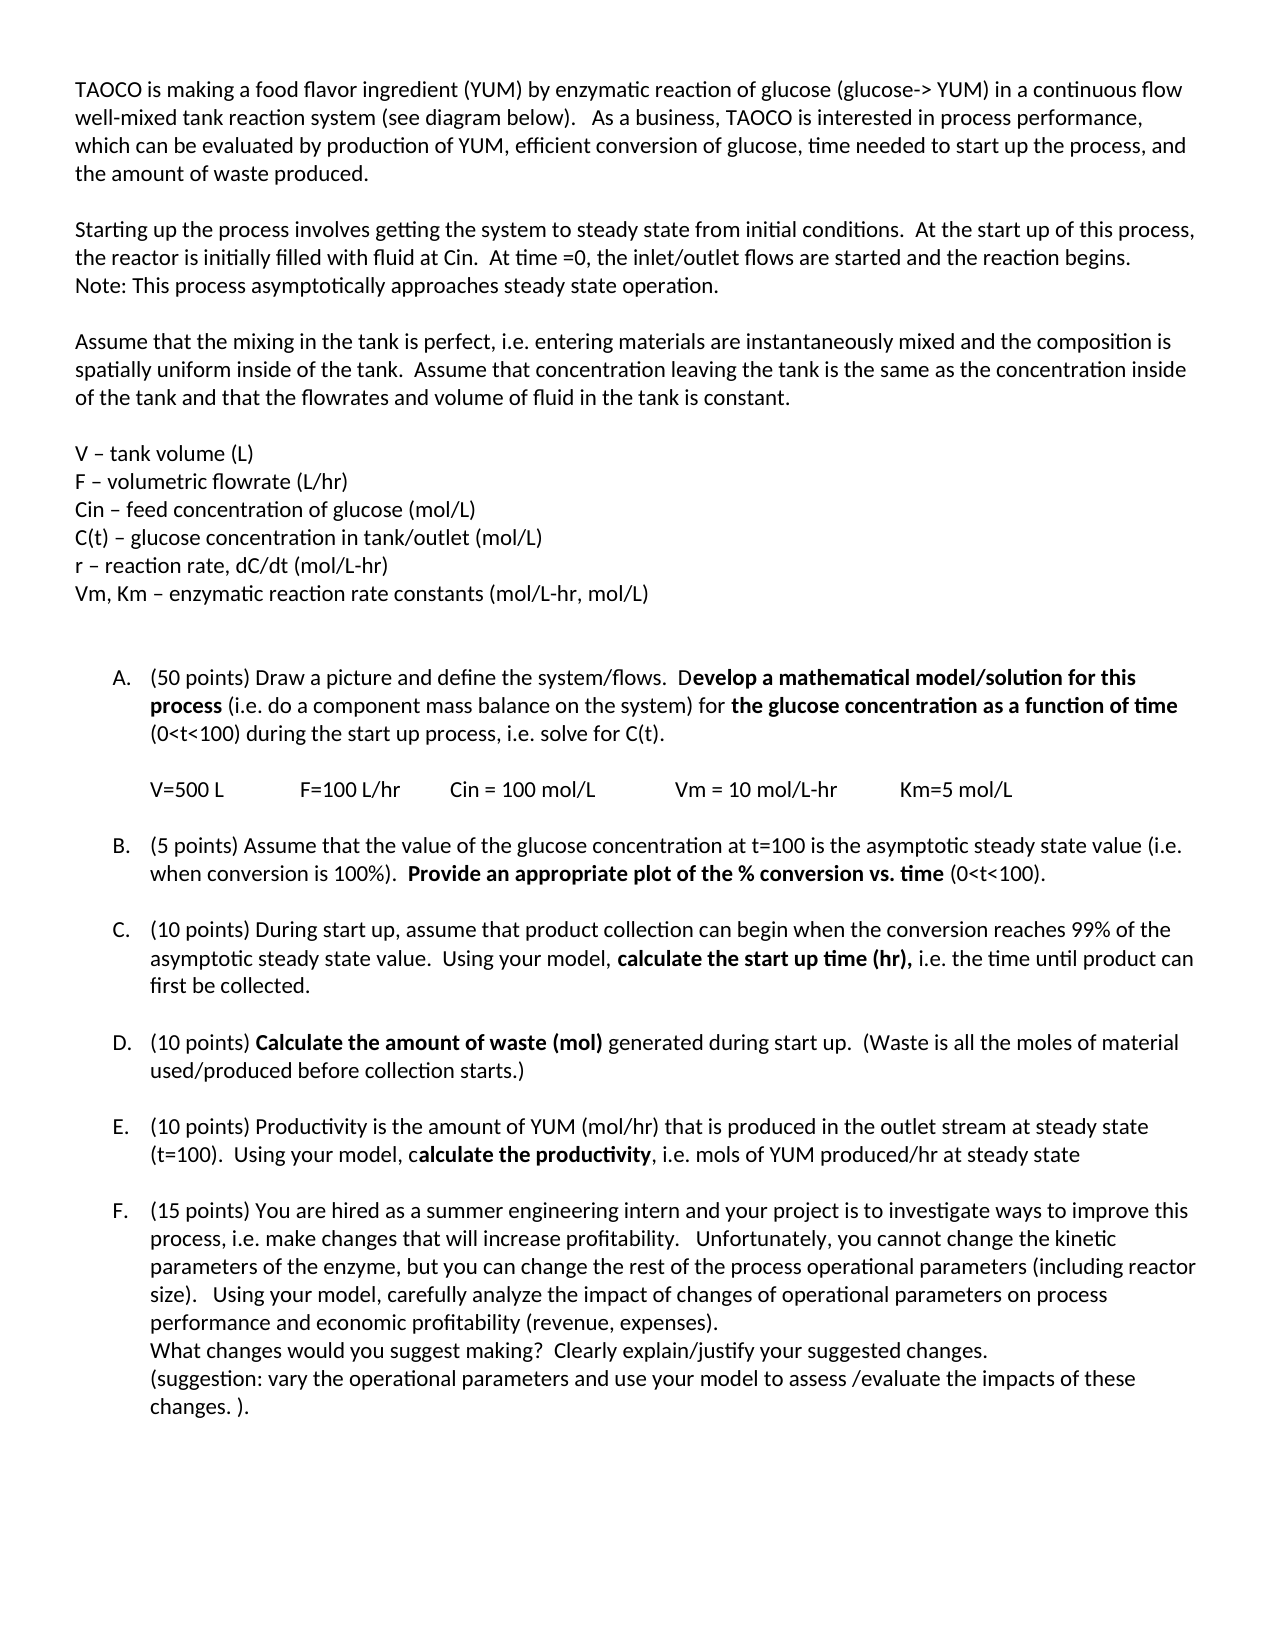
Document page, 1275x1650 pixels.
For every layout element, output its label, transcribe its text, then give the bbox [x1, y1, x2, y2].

list (5 points) Assume that the value of the glucose concentration at t=100 is the asymptotic steady state value (i.e. when conversion is 100%). Provide an appropriate plot of the % conversion vs. time (0<t<100). [112, 832, 1200, 888]
text V – tank volume (L) [75, 439, 1200, 467]
list V=500 L F=100 L/hr Cin = 100 mol/L Vm = 10 mol/L-hr Km=5 mol/L [150, 776, 1200, 803]
text Starting up the process involves getting the system to steady state from initial conditions. At the start up of this process, the reactor is initially filled with fluid at Cin. At time =0, the inlet/outlet flows are started and the reaction begins. [75, 215, 1200, 271]
list (50 points) Draw a picture and define the system/flows. Develop a mathematical model/solution for this process (i.e. do a component mass balance on the system) for the glucose concentration as a function of time (0<t<100) during the start up process, i.e. solve for C(t). [112, 663, 1200, 747]
text C(t) – glucose concentration in tank/outlet (mol/L) [75, 523, 1200, 551]
text F – volumetric flowrate (L/hr) [75, 467, 1200, 495]
list (suggestion: vary the operational parameters and use your model to assess /evaluate the impacts of these changes. ). [150, 1364, 1200, 1420]
text Cin – feed concentration of glucose (mol/L) [75, 495, 1200, 523]
text TAOCO is making a food flavor ingredient (YUM) by enzymatic reaction of glucose (glucose-> YUM) in a continuous flow well-mixed tank reaction system (see diagram below). As a business, TAOCO is interested in process performance, which can be evaluated by production of YUM, efficient conversion of glucose, time needed to start up the process, and the amount of waste produced. [75, 75, 1200, 187]
text r – reaction rate, dC/dt (mol/L-hr) [75, 551, 1200, 579]
list (15 points) You are hired as a summer engineering intern and your project is to investigate ways to improve this process, i.e. make changes that will increase profitability. Unfortunately, you cannot change the kinetic parameters of the enzyme, but you can change the rest of the process operational parameters (including reactor size). Using your model, carefully analyze the impact of changes of operational parameters on process performance and economic profitability (revenue, expenses). [112, 1196, 1200, 1336]
text Note: This process asymptotically approaches steady state operation. [75, 271, 1200, 299]
list (10 points) Productivity is the amount of YUM (mol/hr) that is produced in the outlet stream at steady state (t=100). Using your model, calculate the productivity, i.e. mols of YUM produced/hr at steady state [112, 1112, 1200, 1168]
list What changes would you suggest making? Clearly explain/justify your suggested changes. [150, 1336, 1200, 1364]
list (10 points) During start up, assume that product collection can begin when the conversion reaches 99% of the asymptotic steady state value. Using your model, calculate the start up time (hr), i.e. the time until product can first be collected. [112, 916, 1200, 1000]
text Vm, Km – enzymatic reaction rate constants (mol/L-hr, mol/L) [75, 579, 1200, 607]
list (10 points) Calculate the amount of waste (mol) generated during start up. (Waste is all the moles of material used/produced before collection starts.) [112, 1028, 1200, 1084]
text Assume that the mixing in the tank is perfect, i.e. entering materials are instantaneously mixed and the composition is spatially uniform inside of the tank. Assume that concentration leaving the tank is the same as the concentration inside of the tank and that the flowrates and volume of fluid in the tank is constant. [75, 327, 1200, 411]
